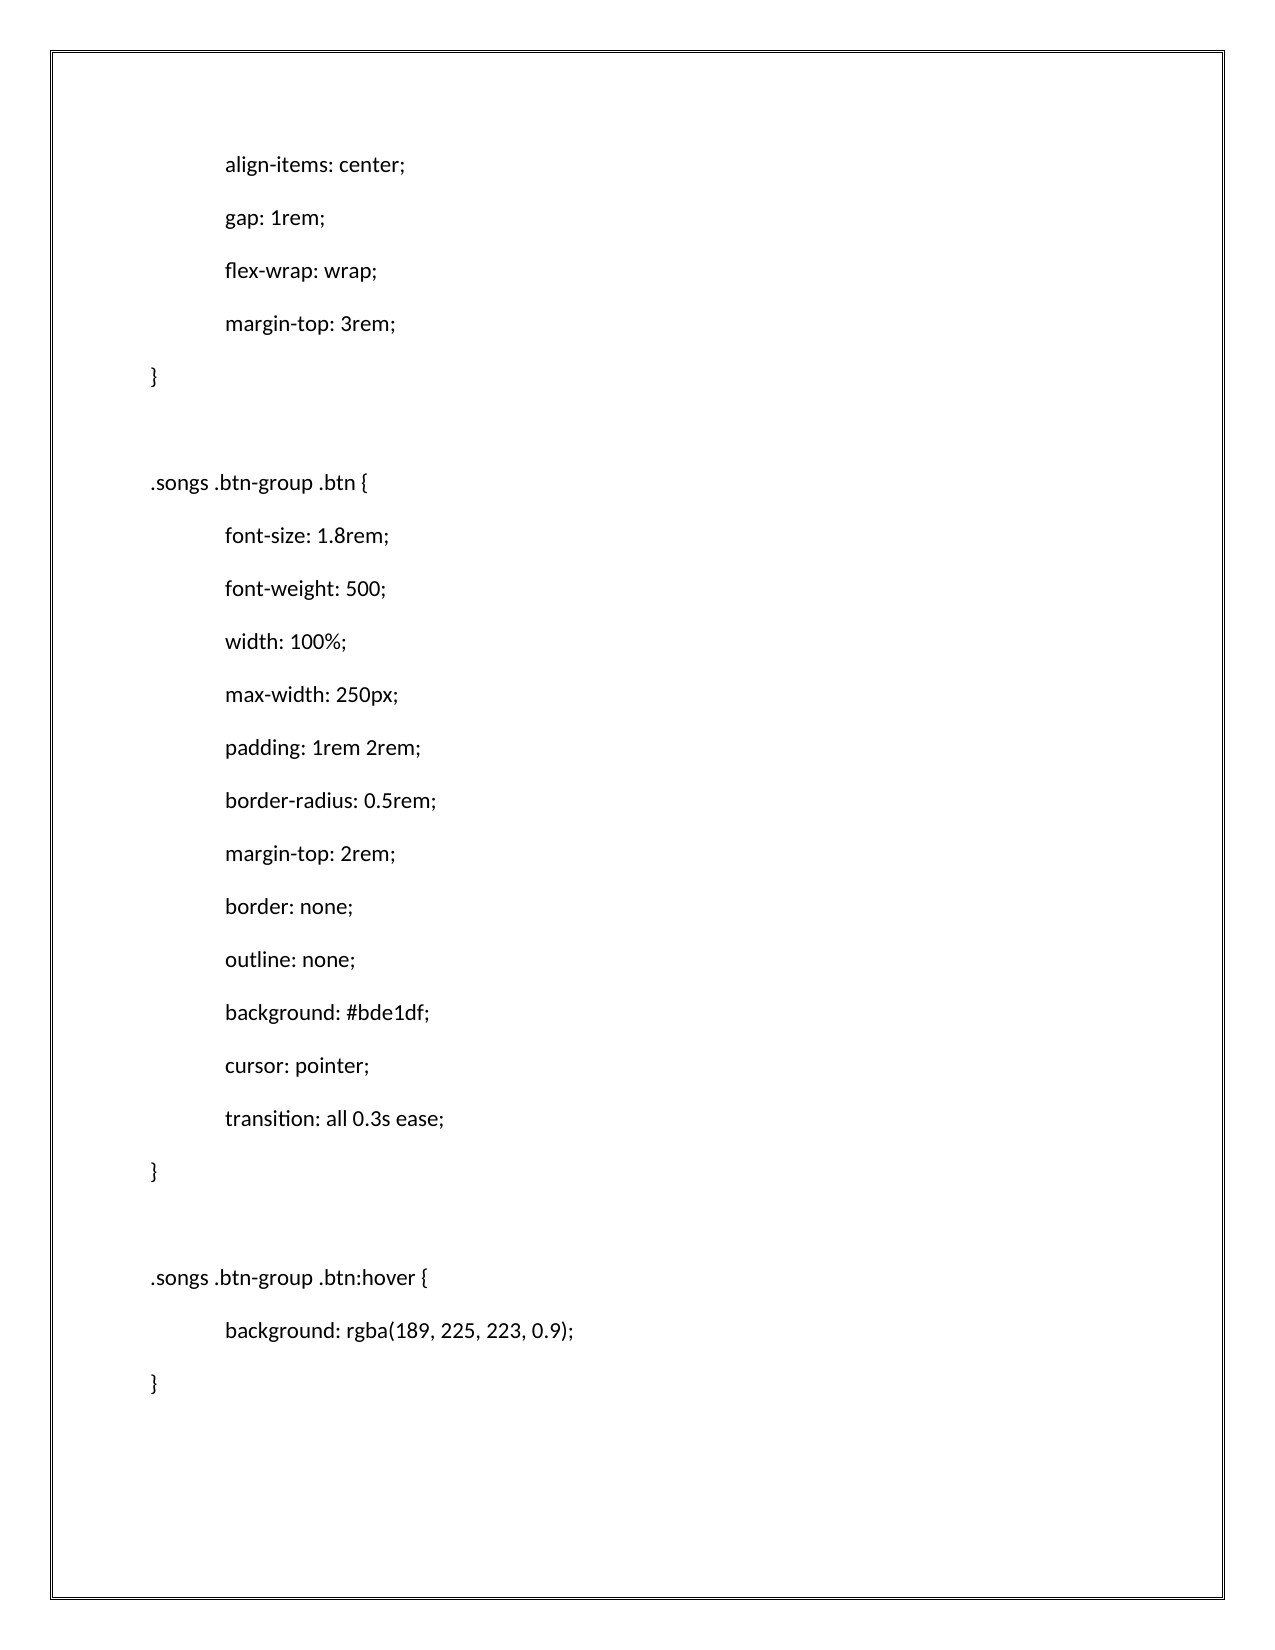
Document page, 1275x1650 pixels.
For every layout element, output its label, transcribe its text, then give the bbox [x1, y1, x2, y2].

text transition: all 0.3s ease; [150, 1104, 1125, 1132]
text margin-top: 2rem; [150, 839, 1125, 867]
text border: none; [150, 892, 1125, 920]
text } [150, 1157, 1125, 1185]
text cursor: pointer; [150, 1051, 1125, 1079]
text } [150, 362, 1125, 390]
text } [150, 1369, 1125, 1397]
text .songs .btn-group .btn { [150, 468, 1125, 496]
text background: #bde1df; [150, 998, 1125, 1026]
text border-radius: 0.5rem; [150, 786, 1125, 814]
text max-width: 250px; [150, 680, 1125, 708]
text font-weight: 500; [150, 574, 1125, 602]
text background: rgba(189, 225, 223, 0.9); [150, 1316, 1125, 1344]
text outline: none; [150, 945, 1125, 973]
text width: 100%; [150, 627, 1125, 655]
text flex-wrap: wrap; [150, 256, 1125, 284]
text margin-top: 3rem; [150, 309, 1125, 337]
text align-items: center; [150, 150, 1125, 178]
text gap: 1rem; [150, 203, 1125, 231]
text font-size: 1.8rem; [150, 521, 1125, 549]
text padding: 1rem 2rem; [150, 733, 1125, 761]
text .songs .btn-group .btn:hover { [150, 1263, 1125, 1291]
